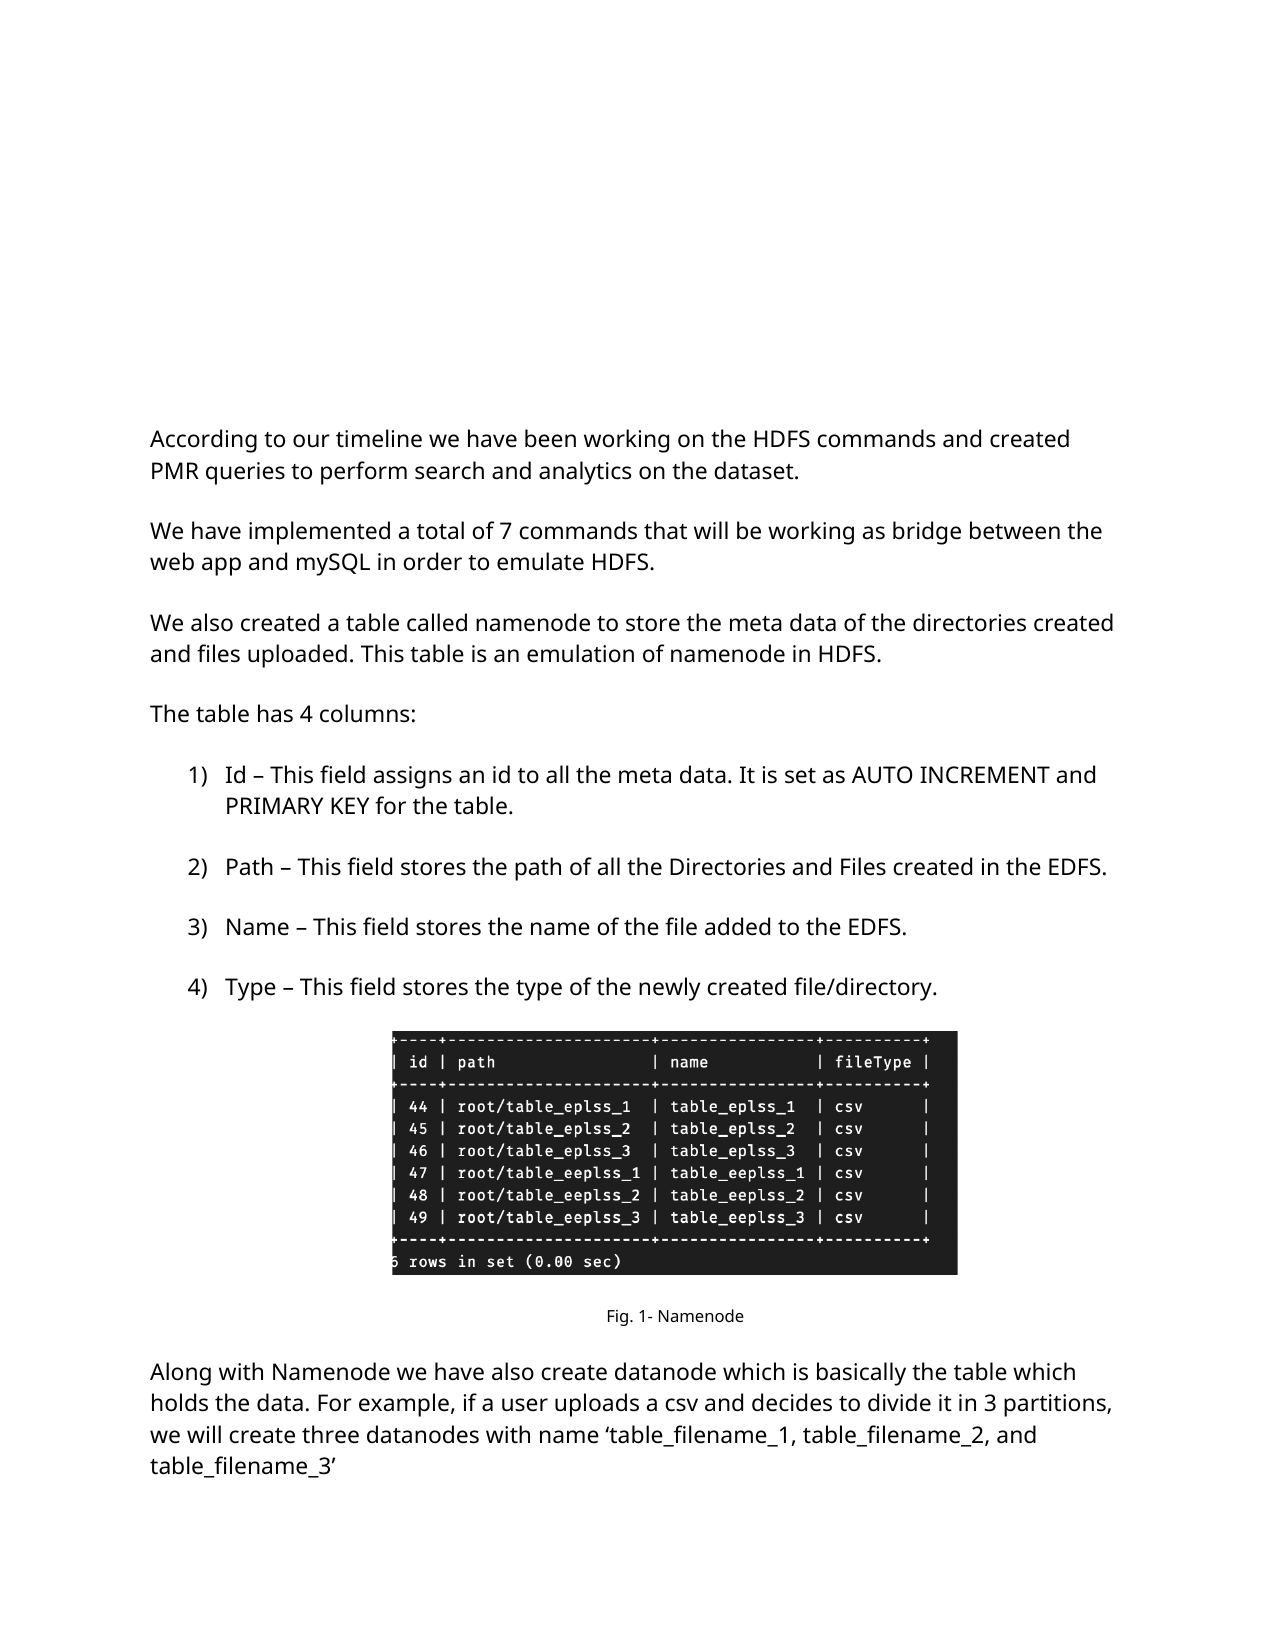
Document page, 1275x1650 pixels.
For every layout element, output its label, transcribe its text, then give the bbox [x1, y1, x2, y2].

text We also created a table called namenode to store the meta data of the directories created and files uploaded. This table is an emulation of namenode in HDFS. [150, 607, 1125, 669]
text We have implemented a total of 7 commands that will be working as bridge between the web app and mySQL in order to emulate HDFS. [150, 515, 1125, 577]
list Type – This field stores the type of the newly created file/directory. [187, 971, 1125, 1002]
list Id – This field assigns an id to all the meta data. It is set as AUTO INCREMENT and PRIMARY KEY for the table. [187, 759, 1125, 821]
text Fig. 1- Namenode [225, 1304, 1125, 1327]
list Path – This field stores the path of all the Directories and Files created in the EDFS. [187, 850, 1125, 882]
picture [392, 1031, 958, 1275]
list Name – This field stores the name of the file added to the EDFS. [187, 911, 1125, 942]
text According to our timeline we have been working on the HDFS commands and created PMR queries to perform search and analytics on the dataset. [150, 423, 1125, 486]
text The table has 4 columns: [150, 698, 1125, 729]
text Along with Namenode we have also create datanode which is basically the table which holds the data. For example, if a user uploads a csv and decides to divide it in 3 partitions, we will create three datanodes with name ‘table_filename_1, table_filename_2, and table_filename_3’ [150, 1356, 1125, 1481]
